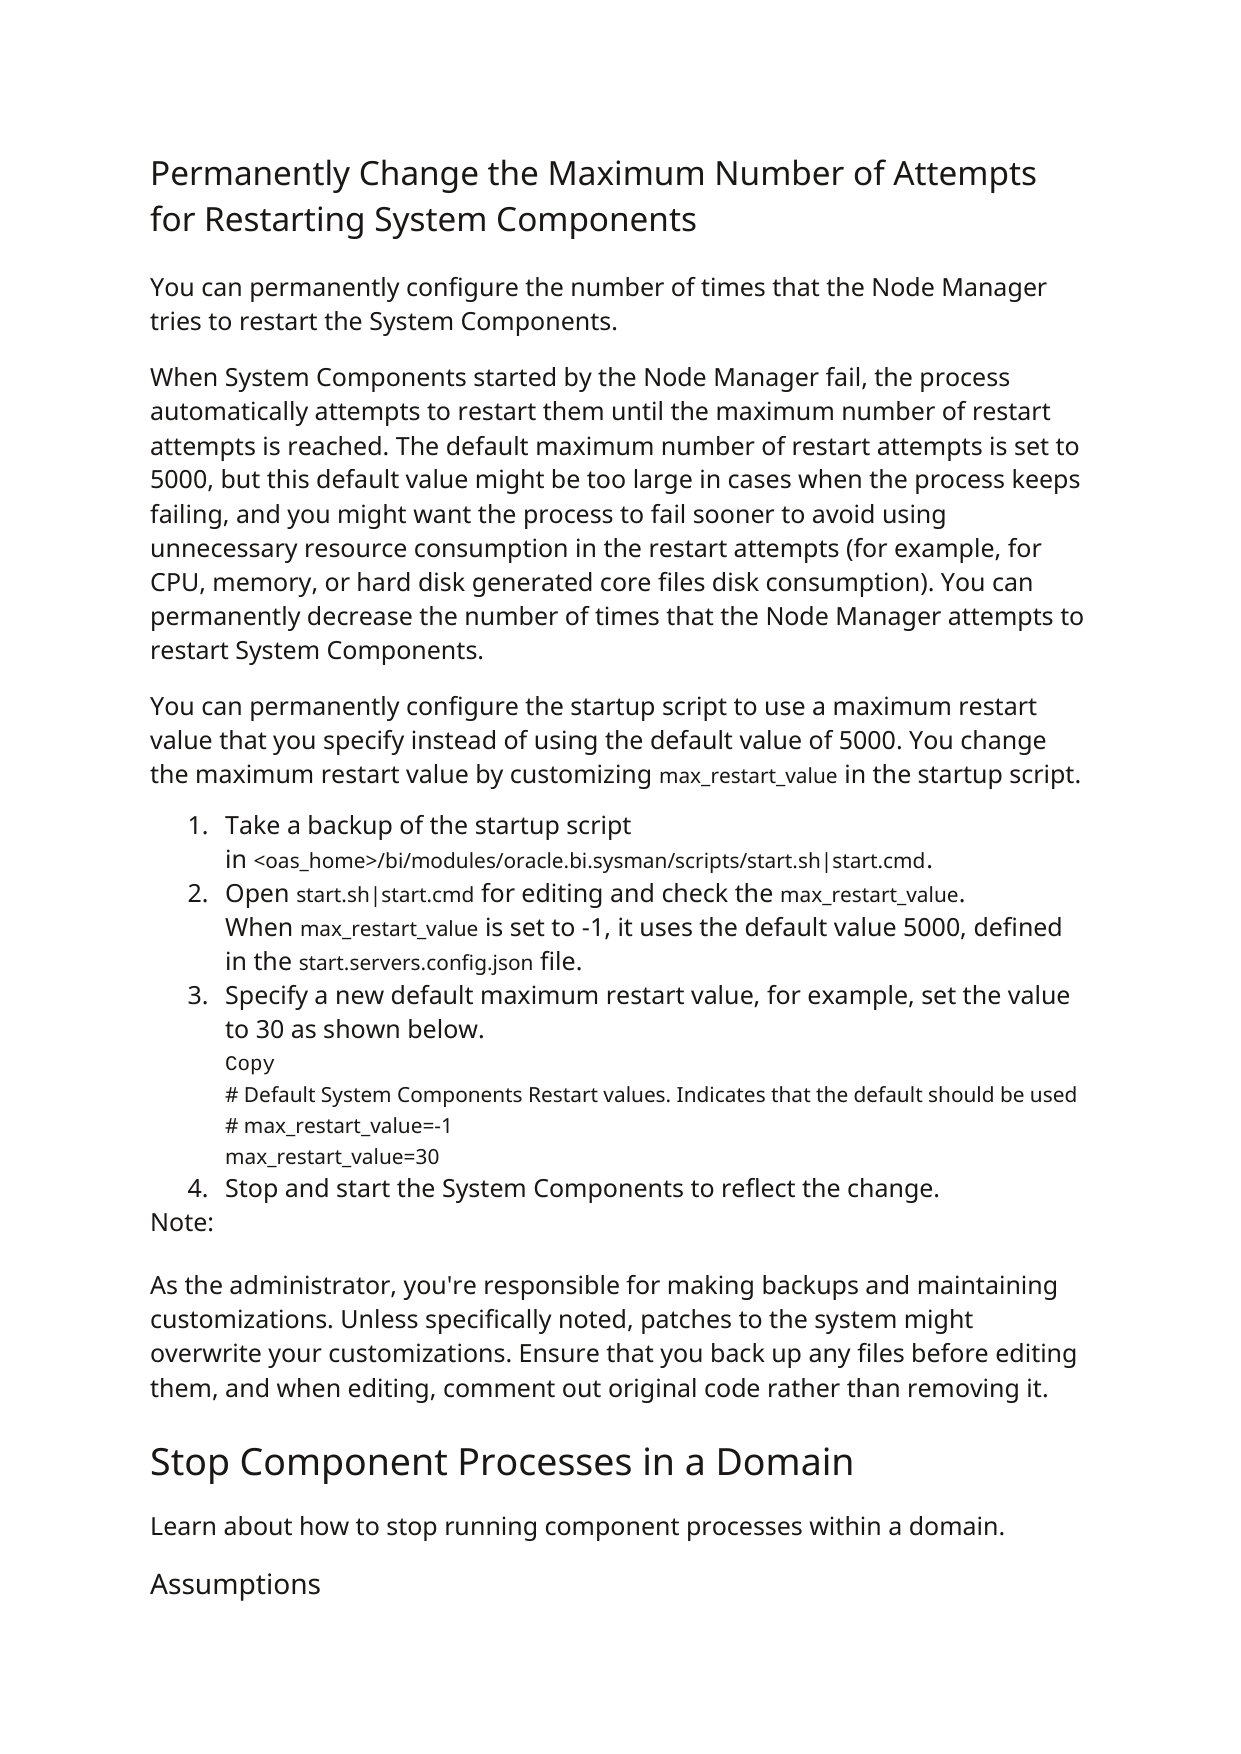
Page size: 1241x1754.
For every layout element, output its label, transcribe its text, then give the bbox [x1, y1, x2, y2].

text Copy [225, 1046, 1090, 1077]
list Take a backup of the startup script in <oas_home>/bi/modules/oracle.bi.sysman/scripts/start.sh|start.cmd. [187, 807, 1090, 875]
text Assumptions [150, 1564, 1090, 1603]
text As the administrator, you're responsible for making backups and maintaining customizations. Unless specifically noted, patches to the system might overwrite your customizations. Ensure that you back up any files before editing them, and when editing, comment out original code rather than removing it. [150, 1268, 1090, 1404]
list Specify a new default maximum restart value, for example, set the value to 30 as shown below. [187, 978, 1090, 1046]
text When System Components started by the Node Manager fail, the process automatically attempts to restart them until the maximum number of restart attempts is reached. The default maximum number of restart attempts is set to 5000, but this default value might be too large in cases when the process keeps failing, and you might want the process to fail sooner to avoid using unnecessary resource consumption in the restart attempts (for example, for CPU, memory, or hard disk generated core files disk consumption). You can permanently decrease the number of times that the Node Manager attempts to restart System Components. [150, 360, 1090, 667]
text Learn about how to stop running component processes within a domain. [150, 1508, 1090, 1542]
text Permanently Change the Maximum Number of Attempts for Restarting System Components [150, 150, 1090, 241]
text When max_restart_value is set to -1, it uses the default value 5000, defined in the start.servers.config.json file. [225, 909, 1090, 978]
list Stop and start the System Components to reflect the change. [187, 1171, 1090, 1205]
list Open start.sh|start.cmd for editing and check the max_restart_value. [187, 875, 1090, 909]
text # Default System Components Restart values. Indicates that the default should be used [225, 1077, 1090, 1108]
text Stop Component Processes in a Domain [150, 1436, 1090, 1487]
text You can permanently configure the number of times that the Node Manager tries to restart the System Components. [150, 270, 1090, 338]
text Note: [150, 1205, 1090, 1239]
text You can permanently configure the startup script to use a maximum restart value that you specify instead of using the default value of 5000. You change the maximum restart value by customizing max_restart_value in the startup script. [150, 688, 1090, 791]
text max_restart_value=30 [225, 1139, 1090, 1171]
text # max_restart_value=-1 [225, 1108, 1090, 1139]
